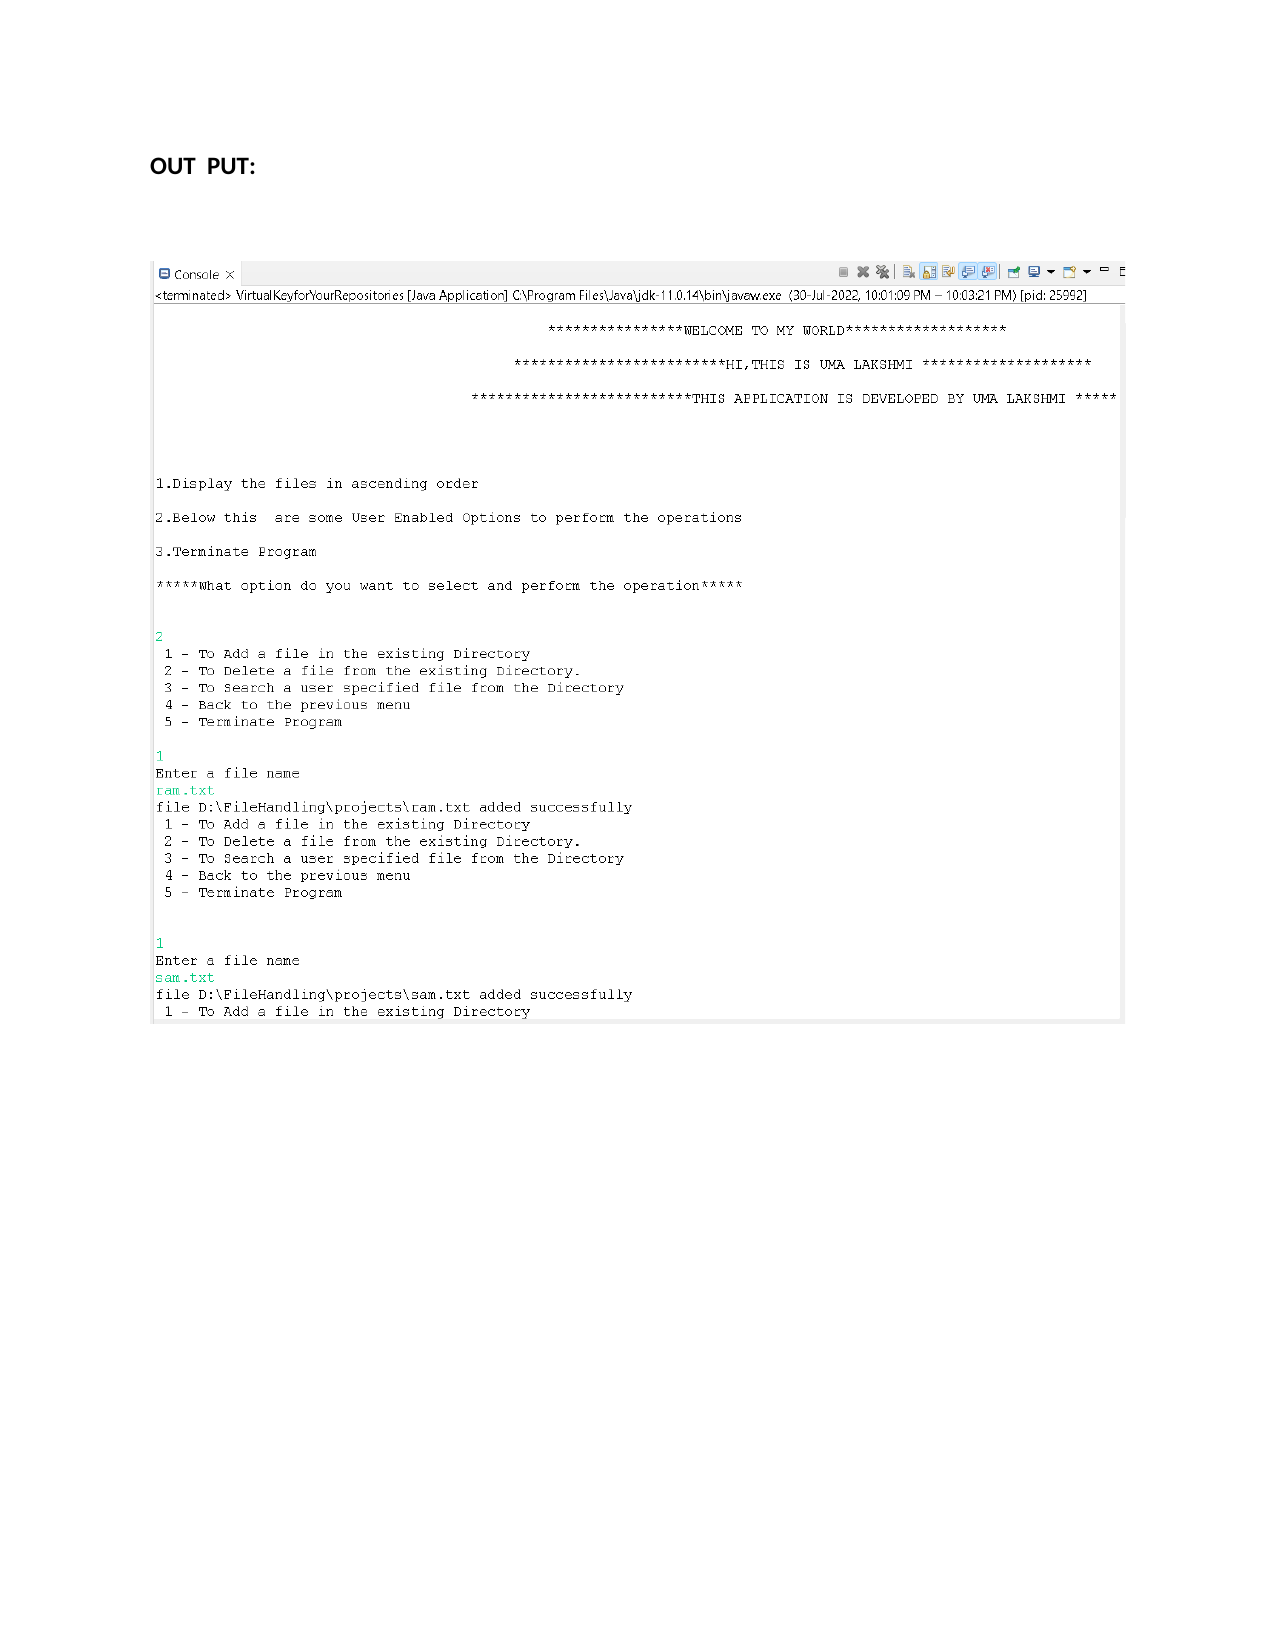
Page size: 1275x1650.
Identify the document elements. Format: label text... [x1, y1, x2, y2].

text OUT PUT: [150, 150, 1125, 181]
picture [150, 261, 1125, 1024]
